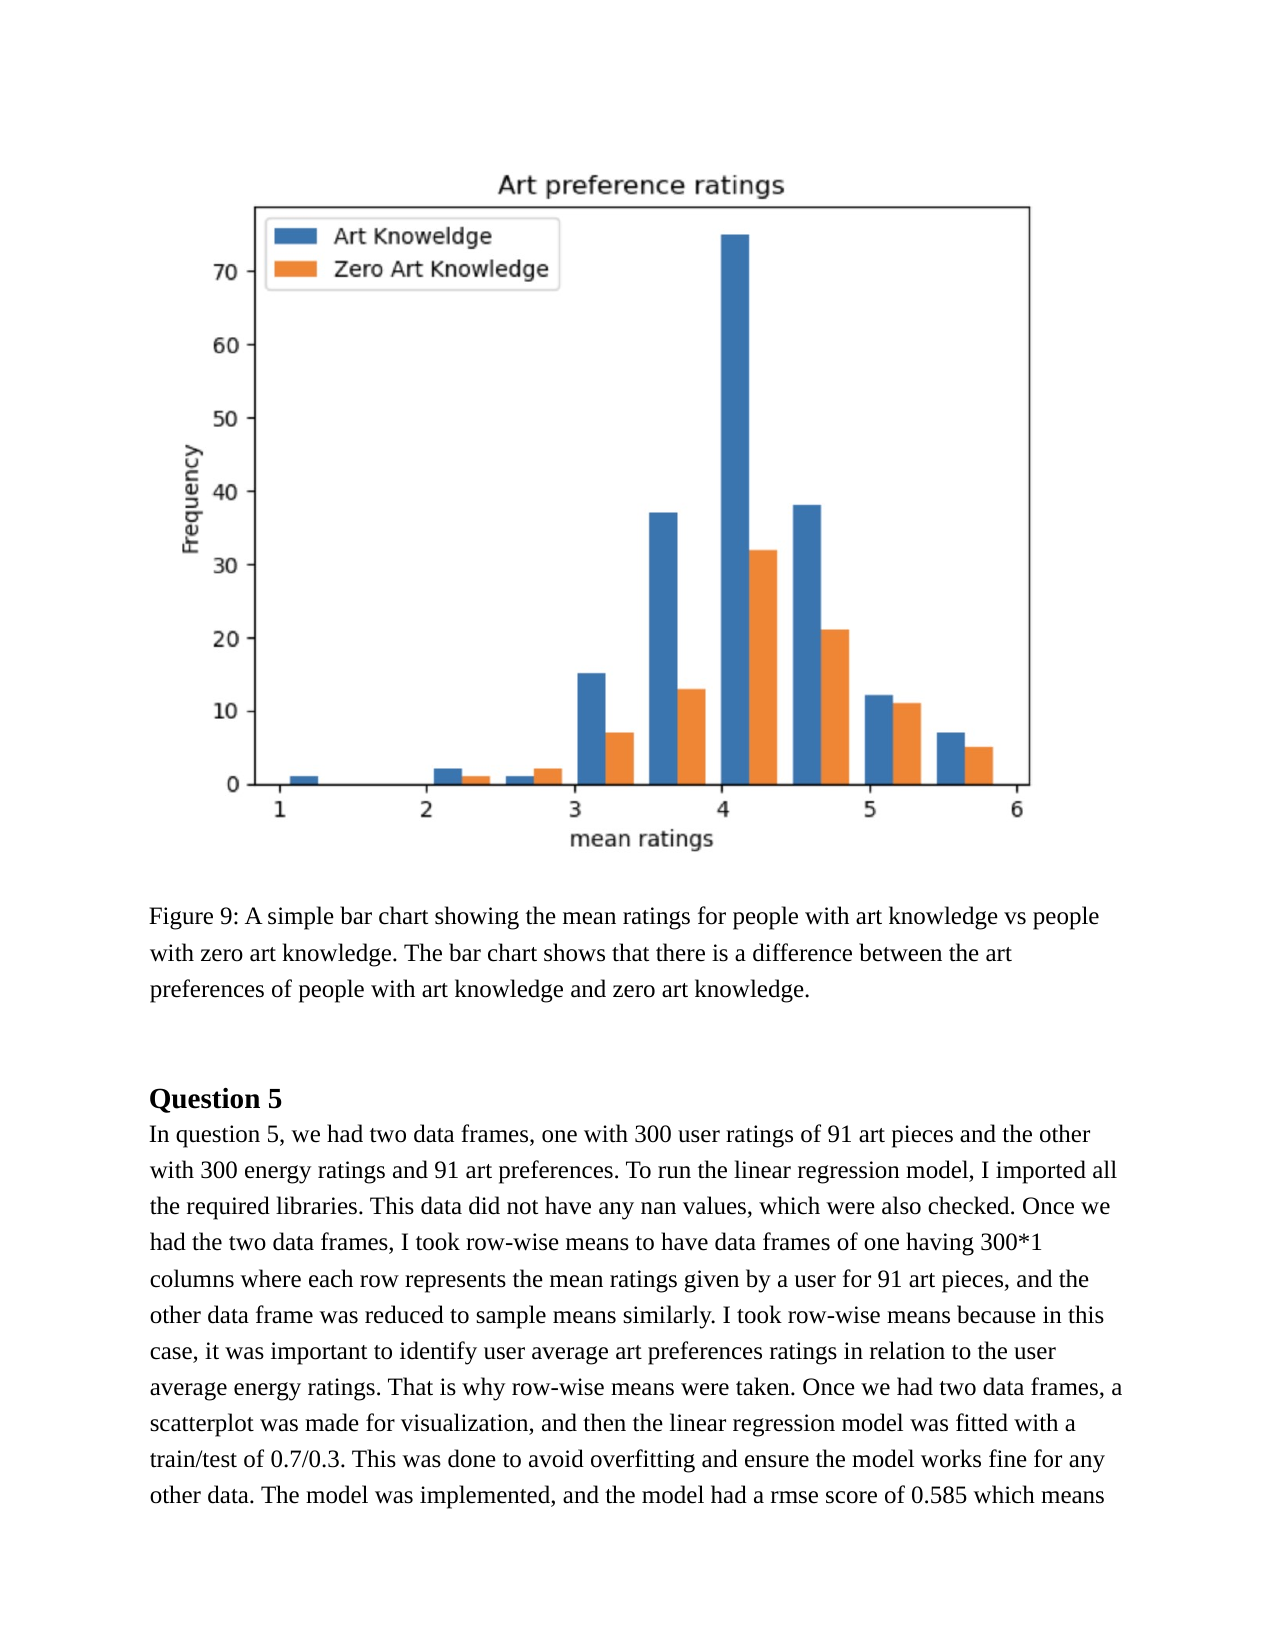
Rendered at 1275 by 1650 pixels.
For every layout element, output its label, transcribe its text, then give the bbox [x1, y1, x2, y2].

text Figure 9: A simple bar chart showing the mean ratings for people with art knowledge vs people with zero art knowledge. The bar chart shows that there is a difference between the art preferences of people with art knowledge and zero art knowledge. [148, 901, 1123, 1002]
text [148, 1119, 1123, 1509]
picture [150, 153, 1125, 868]
subtitle Question 5 [148, 1081, 1124, 1114]
